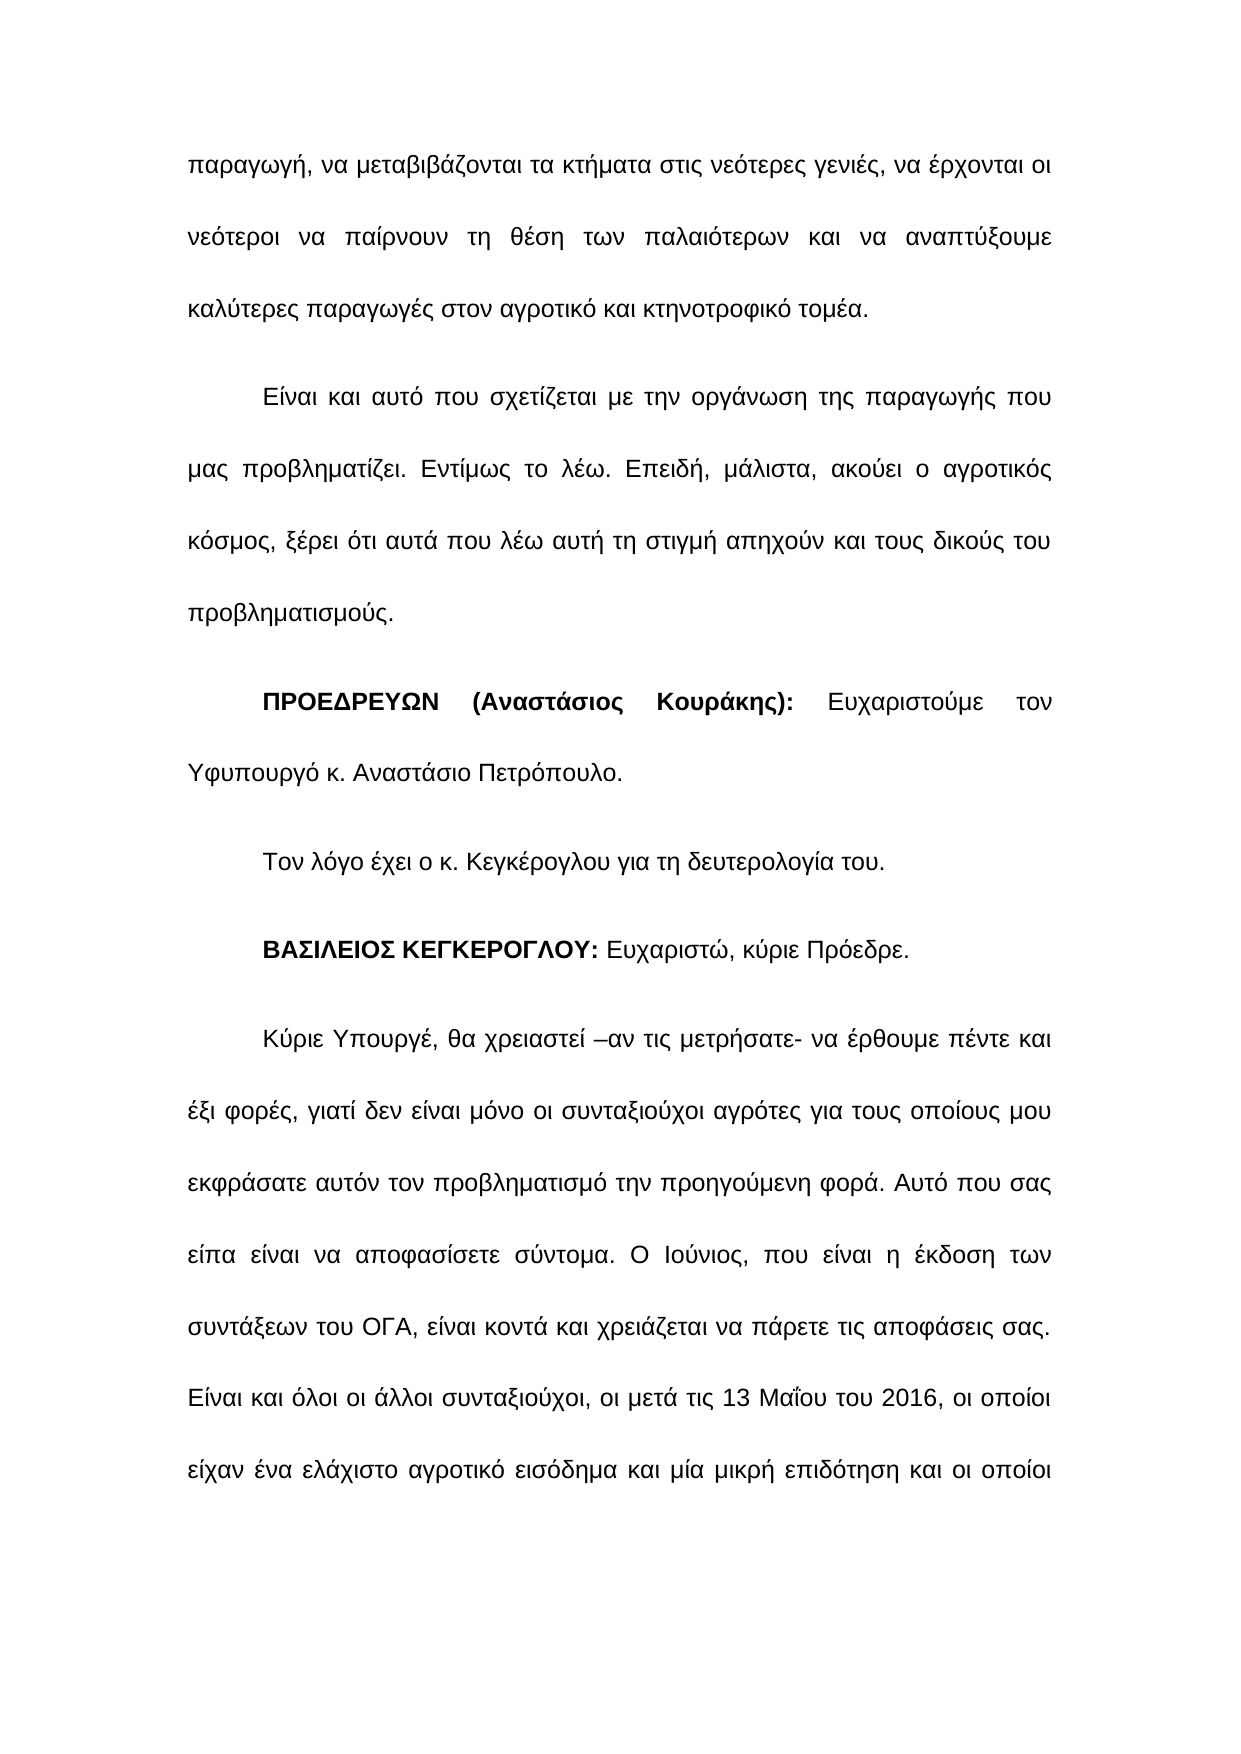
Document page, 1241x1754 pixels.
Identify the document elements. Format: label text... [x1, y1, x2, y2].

text Είναι και αυτό που σχετίζεται με την οργάνωση της παραγωγής που μας προβληματίζει. Εντίμως το λέω. Επειδή, μάλιστα, ακούει ο αγροτικός κόσμος, ξέρει ότι αυτά που λέω αυτή τη στιγμή απηχούν και τους δικούς του προβληματισμούς. [187, 382, 1053, 627]
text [187, 1024, 1053, 1484]
text ΒΑΣΙΛΕΙΟΣ ΚΕΓΚΕΡΟΓΛΟΥ: Ευχαριστώ, κύριε Πρόεδρε. [187, 935, 1053, 964]
text ΠΡΟΕΔΡΕΥΩΝ (Αναστάσιος Κουράκης): Ευχαριστούμε τον Υφυπουργό κ. Αναστάσιο Πετρόπουλο. [187, 686, 1053, 787]
text Τον λόγο έχει ο κ. Κεγκέρογλου για τη δευτερολογία του. [187, 847, 1053, 876]
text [187, 150, 1053, 322]
